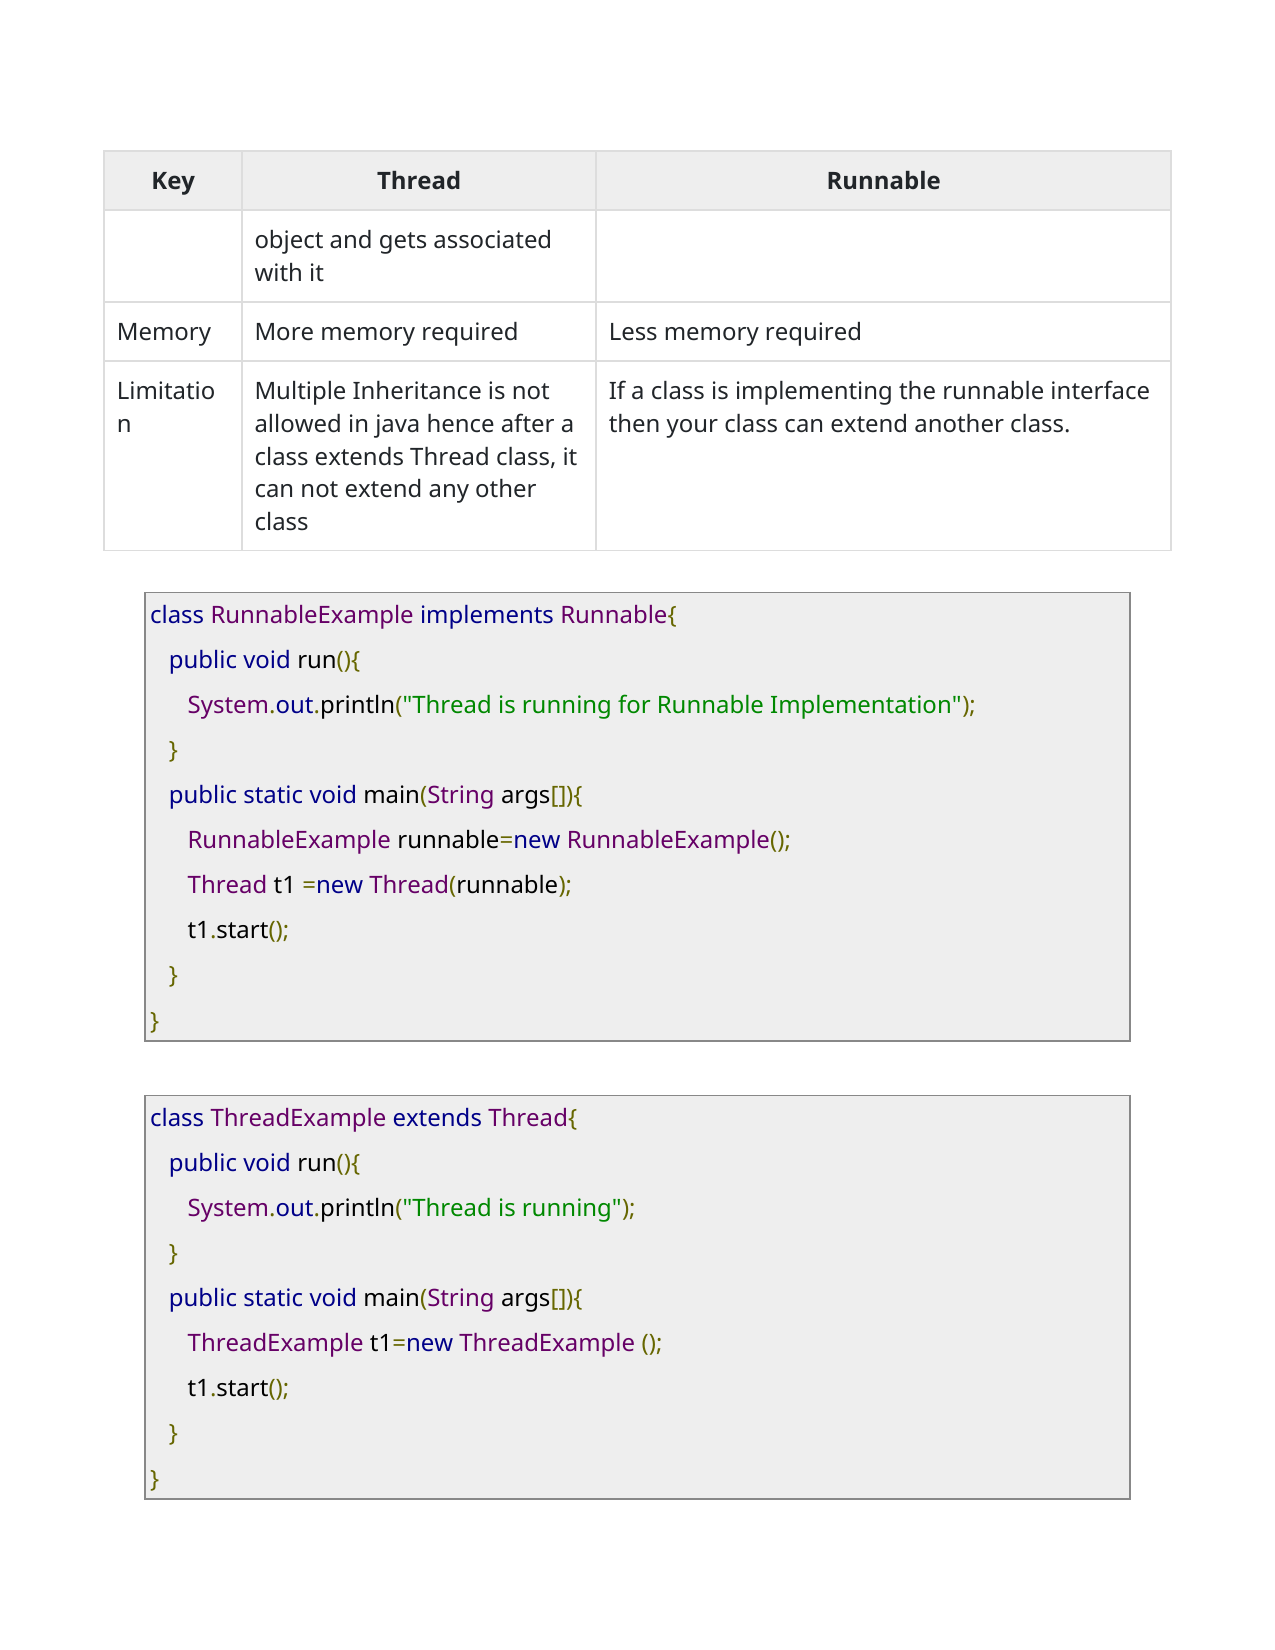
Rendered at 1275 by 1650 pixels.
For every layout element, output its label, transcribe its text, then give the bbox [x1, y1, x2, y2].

text } [146, 953, 1129, 991]
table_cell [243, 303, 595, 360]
text class RunnableExample implements Runnable{ [146, 593, 1129, 630]
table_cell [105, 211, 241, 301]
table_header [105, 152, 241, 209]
text } [146, 727, 1129, 765]
text } [146, 1411, 1129, 1449]
text Thread t1 =new Thread(runnable); [146, 862, 1129, 901]
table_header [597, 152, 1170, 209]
text public void run(){ [146, 1140, 1129, 1178]
text class ThreadExample extends Thread{ [146, 1096, 1129, 1133]
text } [146, 1230, 1129, 1268]
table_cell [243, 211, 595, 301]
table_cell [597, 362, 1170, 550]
text public static void main(String args[]){ [146, 772, 1129, 811]
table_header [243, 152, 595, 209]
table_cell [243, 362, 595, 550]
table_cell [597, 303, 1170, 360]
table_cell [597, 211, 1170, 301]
text } [146, 1456, 1129, 1498]
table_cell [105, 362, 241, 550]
text t1.start(); [146, 1365, 1129, 1404]
text System.out.println("Thread is running"); [146, 1185, 1129, 1223]
text } [146, 998, 1129, 1040]
text public static void main(String args[]){ [146, 1275, 1129, 1313]
text System.out.println("Thread is running for Runnable Implementation"); [146, 682, 1129, 720]
text public void run(){ [146, 637, 1129, 675]
text ThreadExample t1=new ThreadExample (); [146, 1320, 1129, 1359]
text t1.start(); [146, 907, 1129, 946]
text RunnableExample runnable=new RunnableExample(); [146, 817, 1129, 856]
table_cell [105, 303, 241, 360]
